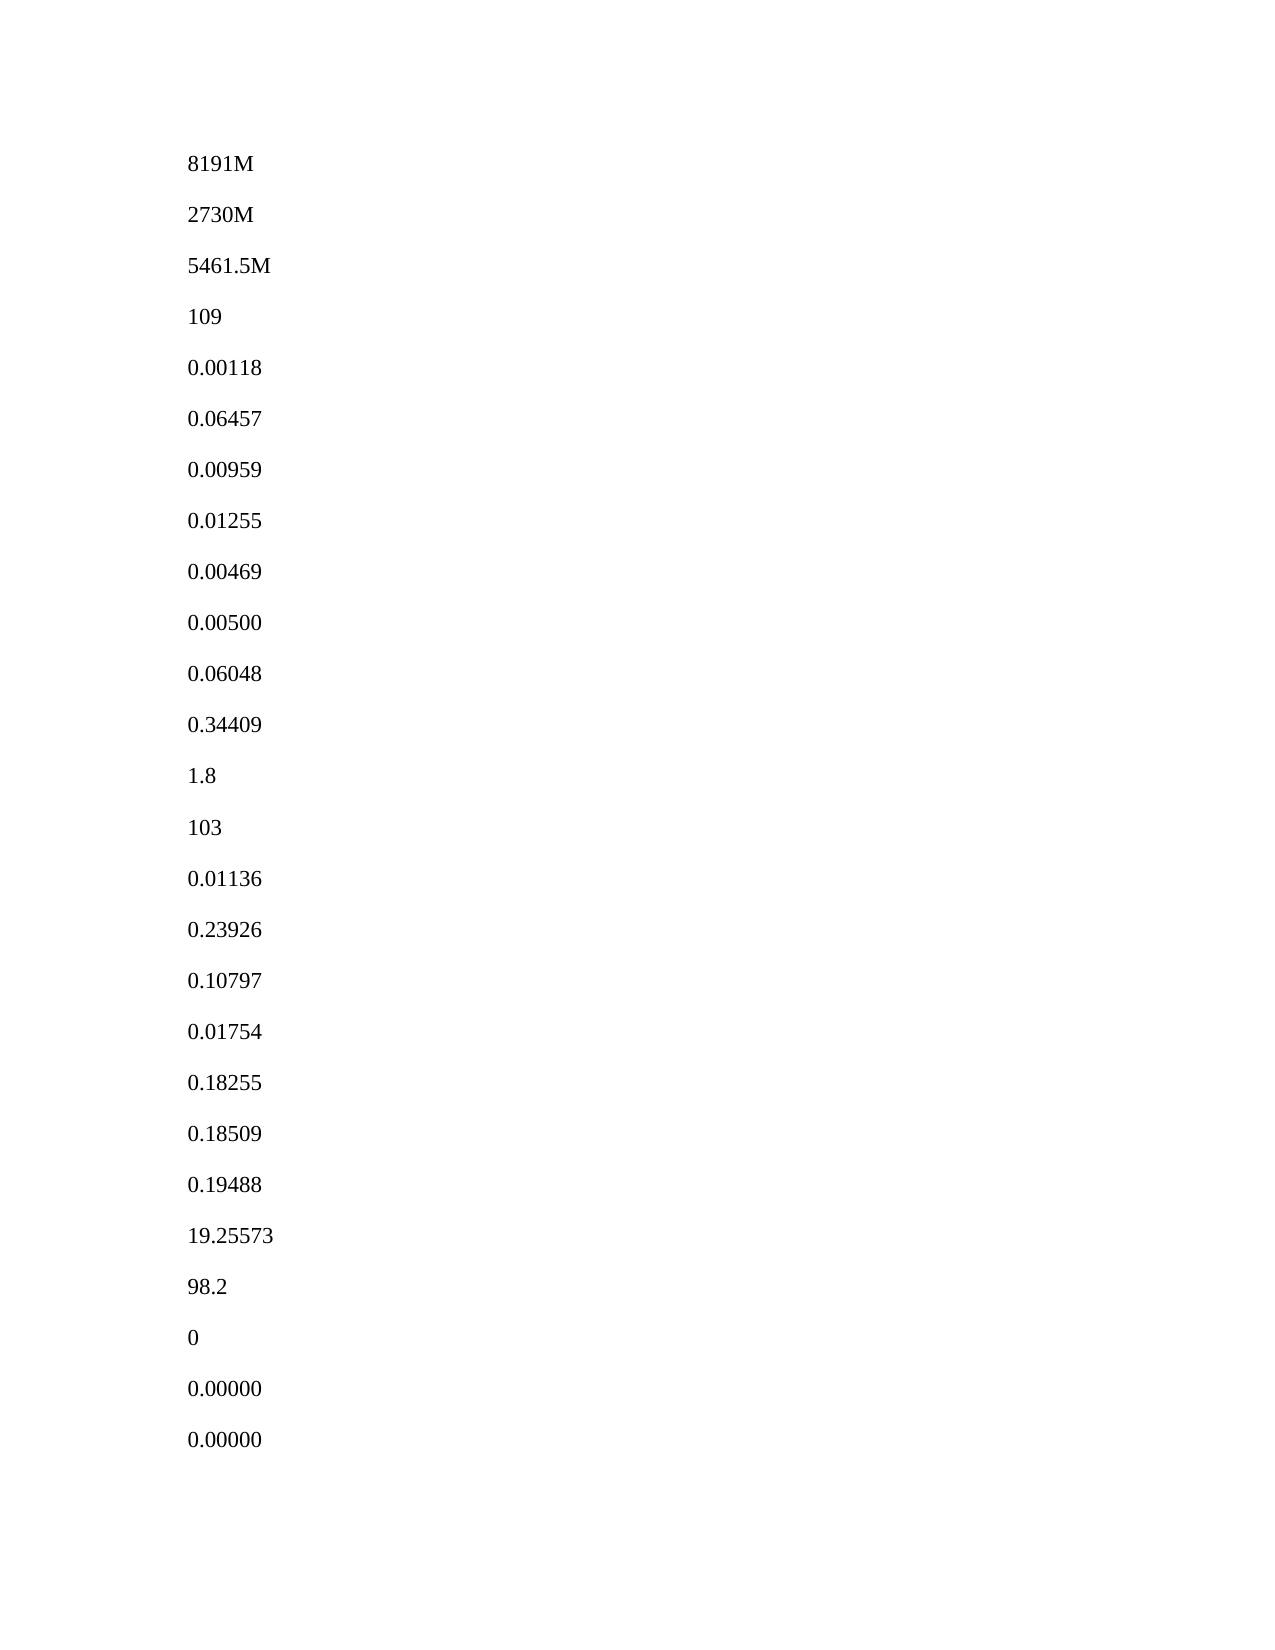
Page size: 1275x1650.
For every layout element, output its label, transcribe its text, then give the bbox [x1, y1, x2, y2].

table_cell 0.06457 [176, 405, 1076, 456]
table_cell 0 [176, 1324, 1076, 1375]
table_cell 0.10797 [176, 967, 1076, 1018]
table_cell 2730M [176, 201, 1076, 252]
table_cell 19.25573 [176, 1222, 1076, 1273]
table_cell 0.00959 [176, 456, 1076, 507]
table_cell 0.00469 [176, 558, 1076, 609]
table_cell 0.01754 [176, 1018, 1076, 1069]
table_cell 0.00118 [176, 354, 1076, 405]
table_cell 0.34409 [176, 711, 1076, 762]
table_cell 109 [176, 303, 1076, 354]
table_cell 0.01255 [176, 507, 1076, 558]
table_cell 0.00500 [176, 609, 1076, 660]
table_cell 103 [176, 814, 1076, 864]
table_cell 0.00000 [176, 1375, 1076, 1426]
table_cell 0.18509 [176, 1120, 1076, 1171]
table_cell 98.2 [176, 1273, 1076, 1324]
table_cell 0.18255 [176, 1069, 1076, 1120]
table_cell 0.01136 [176, 865, 1076, 916]
table_cell 0.06048 [176, 660, 1076, 711]
table_header 8191M [176, 150, 1076, 201]
table_cell 5461.5M [176, 252, 1076, 303]
table_cell 0.23926 [176, 916, 1076, 967]
table_cell 0.00000 [176, 1426, 1076, 1477]
table_cell 1.8 [176, 763, 1076, 813]
table_cell 0.19488 [176, 1171, 1076, 1222]
